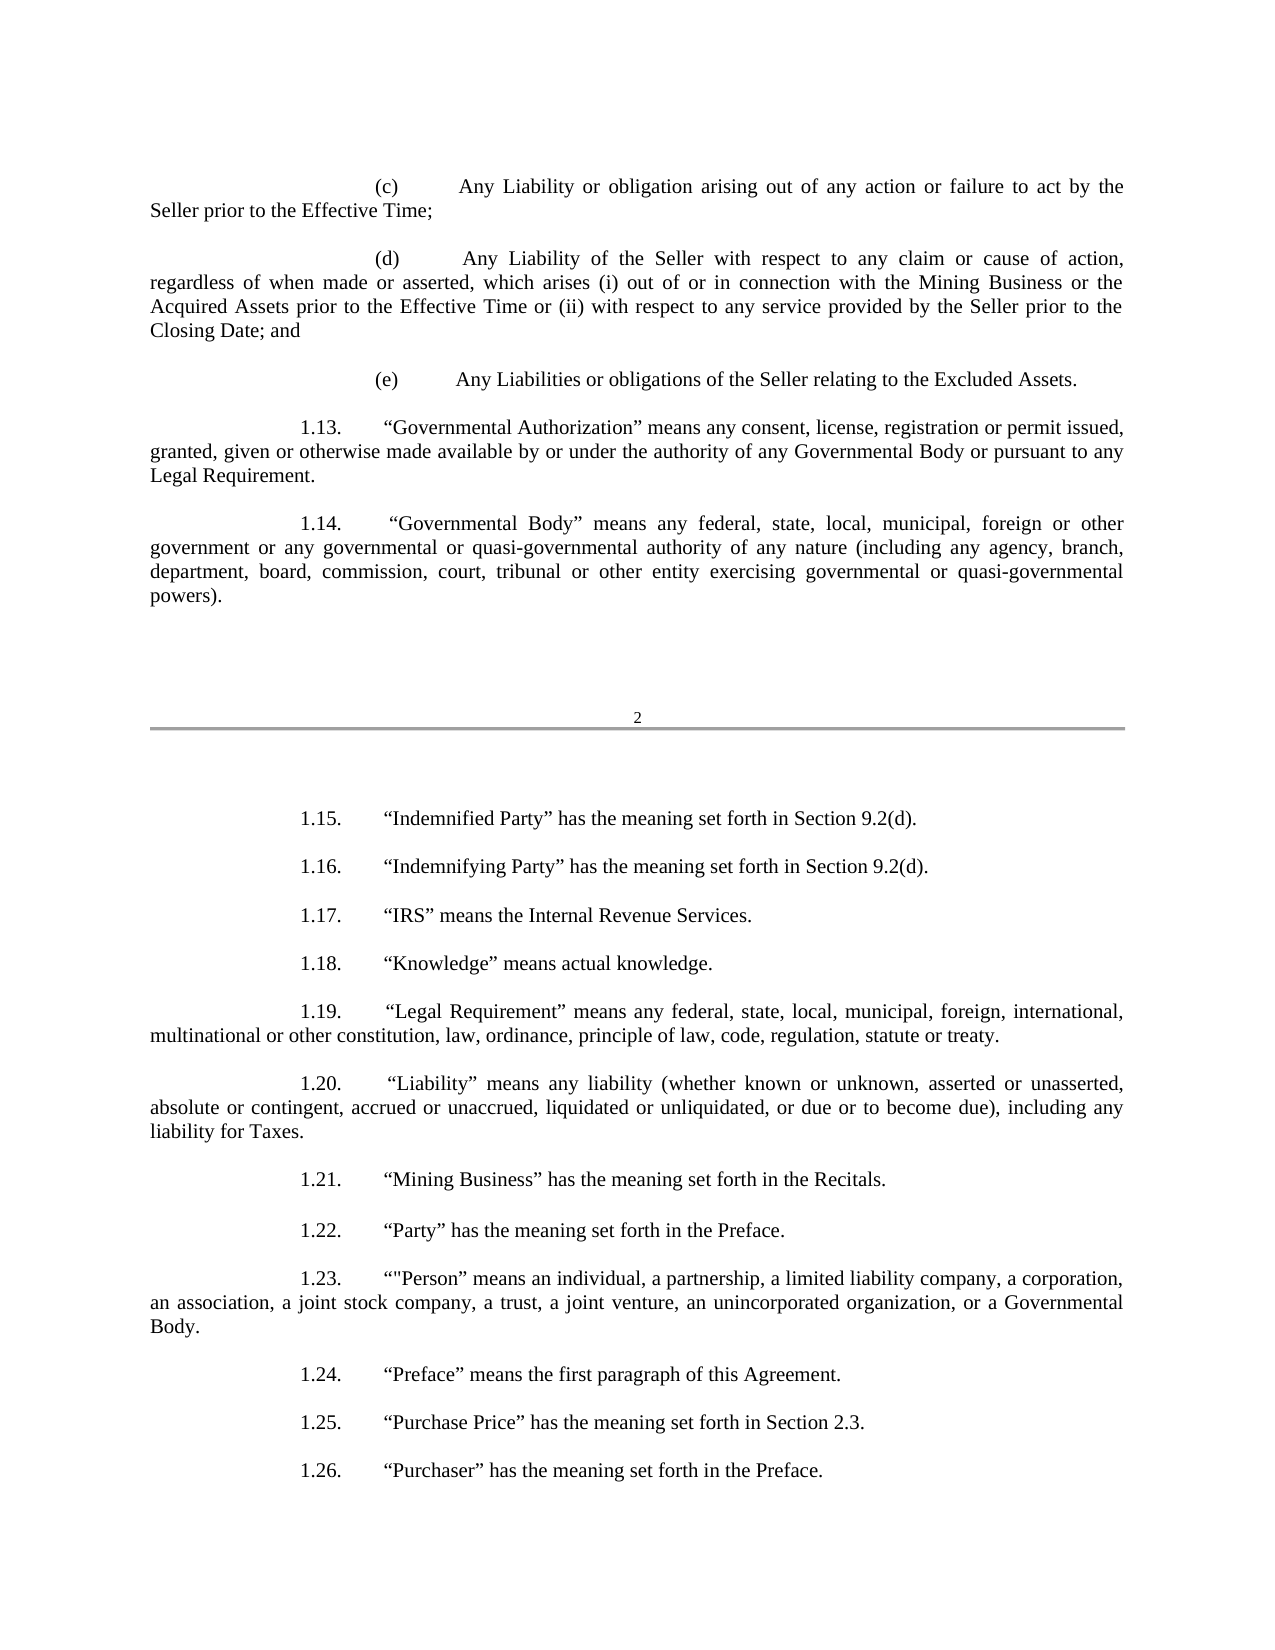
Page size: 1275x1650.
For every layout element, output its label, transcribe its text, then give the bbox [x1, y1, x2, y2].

text 1.22. “Party” has the meaning set forth in the Preface. [150, 1218, 1125, 1242]
text 1.19. “Legal Requirement” means any federal, state, local, municipal, foreign, international, multinational or other constitution, law, ordinance, principle of law, code, regulation, statute or treaty. [150, 999, 1125, 1047]
text 1.15. “Indemnified Party” has the meaning set forth in Section 9.2(d). [150, 806, 1125, 830]
text 1.25. “Purchase Price” has the meaning set forth in Section 2.3. [150, 1410, 1125, 1434]
text (c) Any Liability or obligation arising out of any action or failure to act by the Seller prior to the Effective Time; [150, 174, 1125, 222]
text 1.23. “"Person” means an individual, a partnership, a limited liability company, a corporation, an association, a joint stock company, a trust, a joint venture, an unincorporated organization, or a Governmental Body. [150, 1266, 1125, 1338]
text 1.17. “IRS” means the Internal Revenue Services. [150, 902, 1125, 927]
text 1.20. “Liability” means any liability (whether known or unknown, asserted or unasserted, absolute or contingent, accrued or unaccrued, liquidated or unliquidated, or due or to become due), including any liability for Taxes. [150, 1071, 1125, 1143]
text 1.14. “Governmental Body” means any federal, state, local, municipal, foreign or other government or any governmental or quasi-governmental authority of any nature (including any agency, branch, department, board, commission, court, tribunal or other entity exercising governmental or quasi-governmental powers). [150, 511, 1125, 607]
text 1.21. “Mining Business” has the meaning set forth in the Recitals. [150, 1167, 1125, 1191]
text 1.26. “Purchaser” has the meaning set forth in the Preface. [150, 1458, 1125, 1482]
text 1.13. “Governmental Authorization” means any consent, license, registration or permit issued, granted, given or otherwise made available by or under the authority of any Governmental Body or pursuant to any Legal Requirement. [150, 415, 1125, 487]
text 1.16. “Indemnifying Party” has the meaning set forth in Section 9.2(d). [150, 854, 1125, 878]
text 1.24. “Preface” means the first paragraph of this Agreement. [150, 1362, 1125, 1386]
text (e) Any Liabilities or obligations of the Seller relating to the Excluded Assets. [150, 367, 1125, 391]
text 2 [150, 708, 1125, 727]
text (d) Any Liability of the Seller with respect to any claim or cause of action, regardless of when made or asserted, which arises (i) out of or in connection with the Mining Business or the Acquired Assets prior to the Effective Time or (ii) with respect to any service provided by the Seller prior to the Closing Date; and [150, 246, 1125, 342]
text 1.18. “Knowledge” means actual knowledge. [150, 951, 1125, 975]
